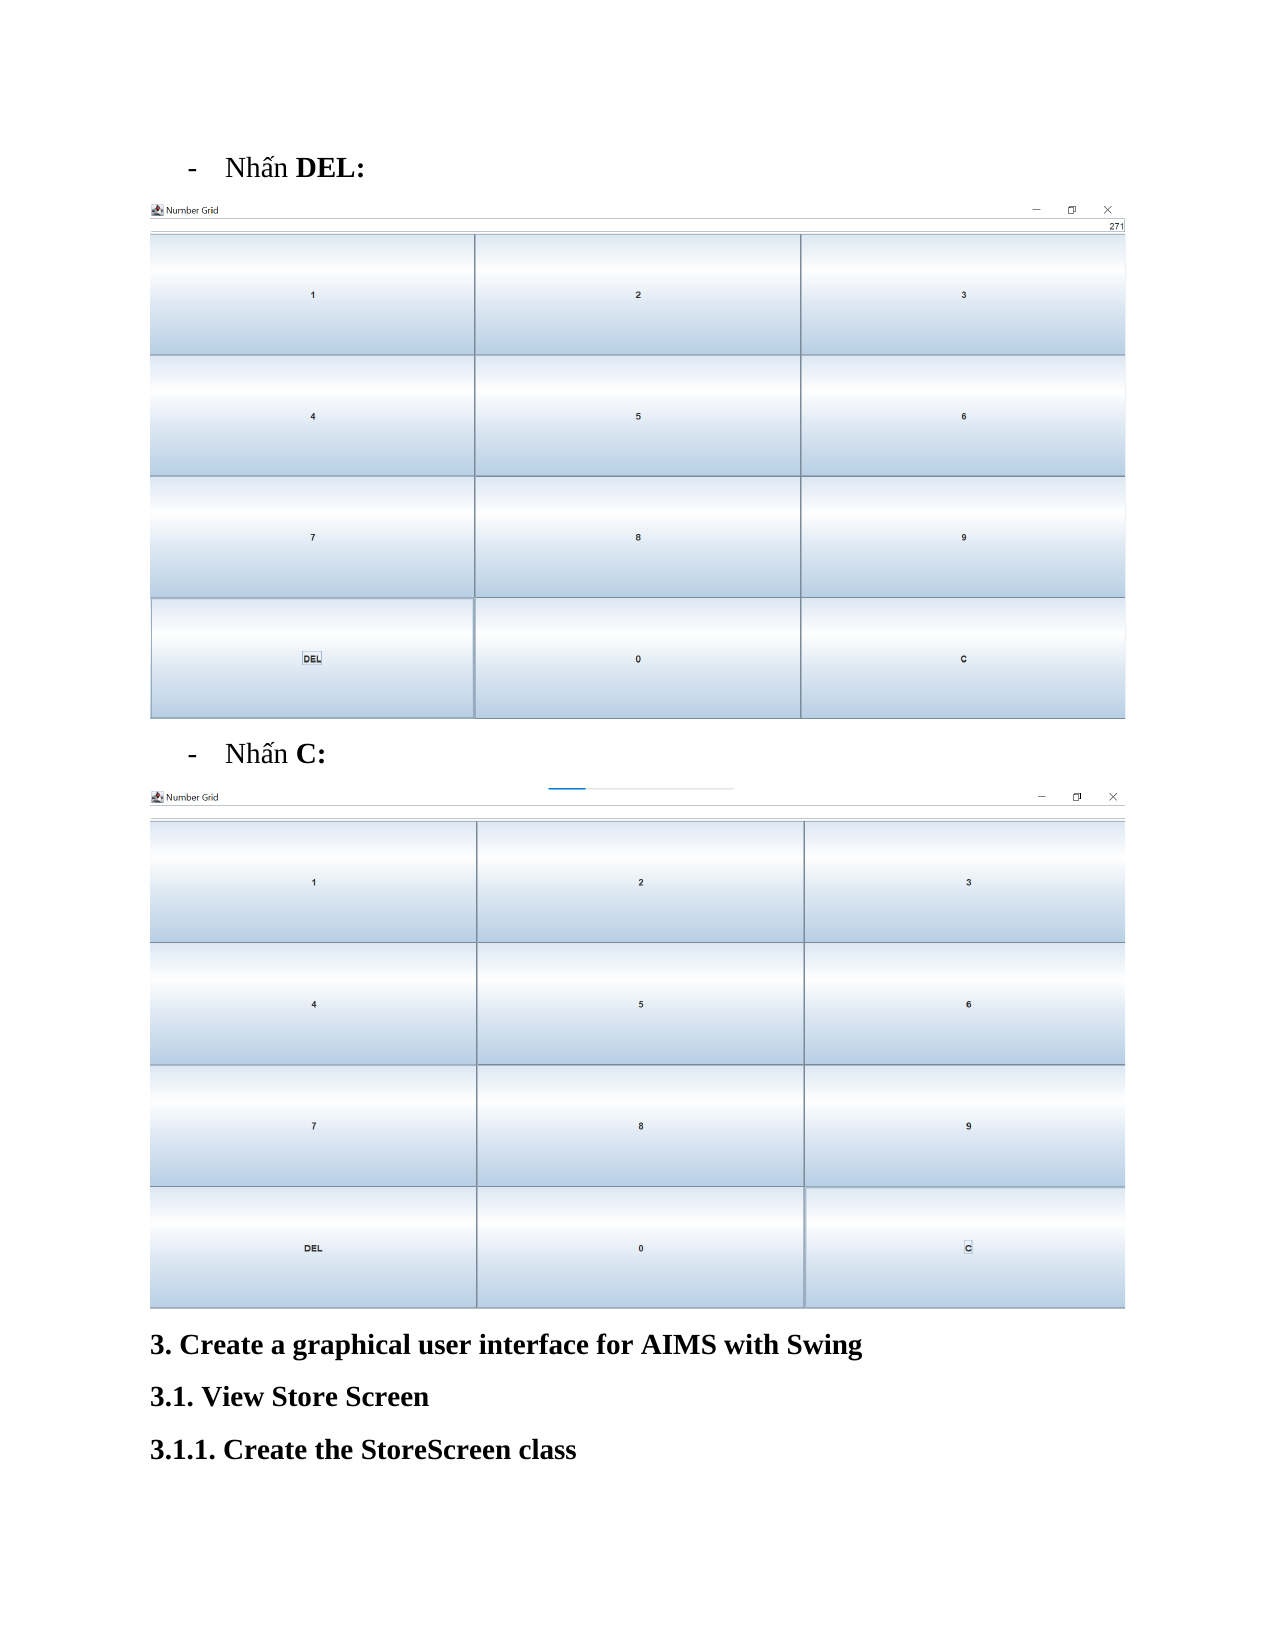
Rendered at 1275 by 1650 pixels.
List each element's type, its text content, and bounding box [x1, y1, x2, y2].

text 3. Create a graphical user interface for AIMS with Swing [150, 1327, 1125, 1361]
list Nhấn C: [187, 736, 1125, 770]
picture [150, 202, 1125, 719]
text 3.1. View Store Screen [150, 1379, 1125, 1413]
list Nhấn DEL: [187, 150, 1125, 183]
text 3.1.1. Create the StoreScreen class [150, 1432, 1125, 1465]
picture [150, 788, 1125, 1309]
